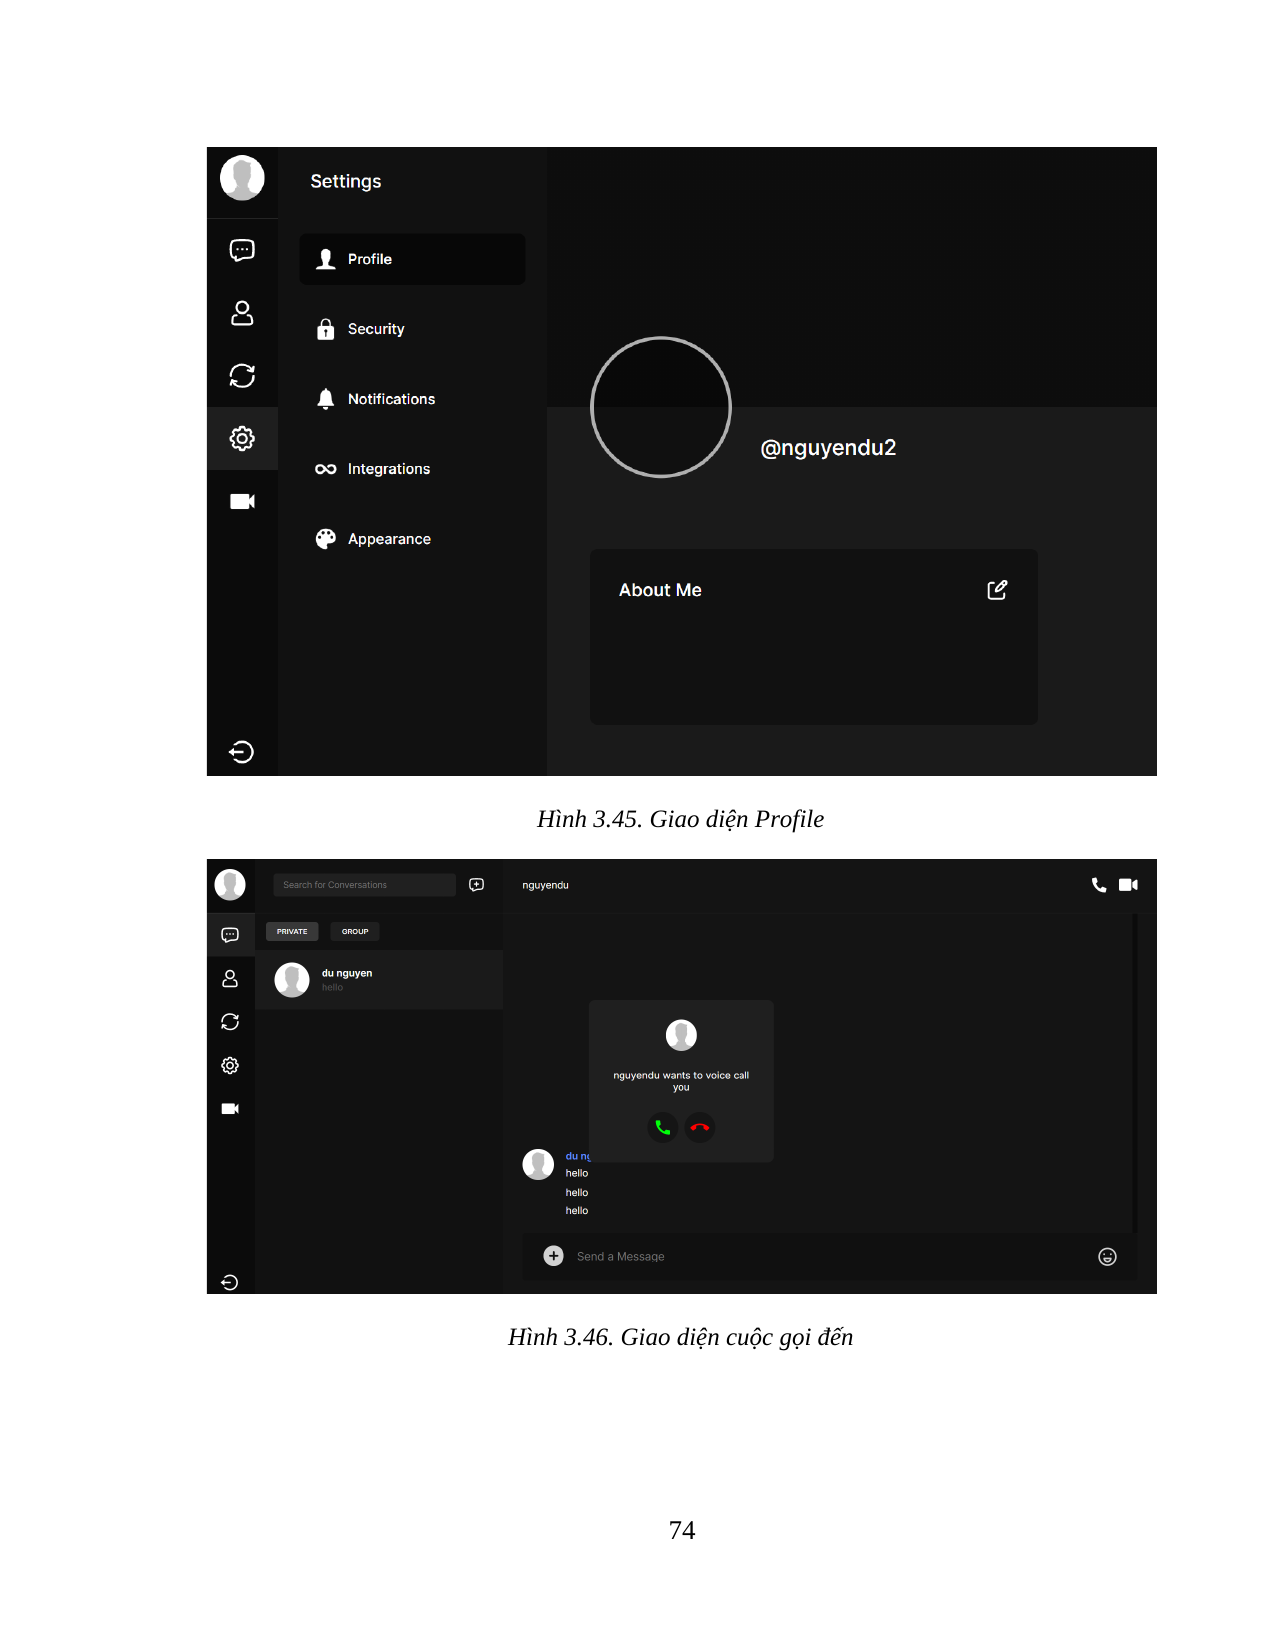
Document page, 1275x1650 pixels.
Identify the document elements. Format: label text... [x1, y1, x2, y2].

picture [206, 859, 1157, 1294]
picture [206, 147, 1157, 776]
